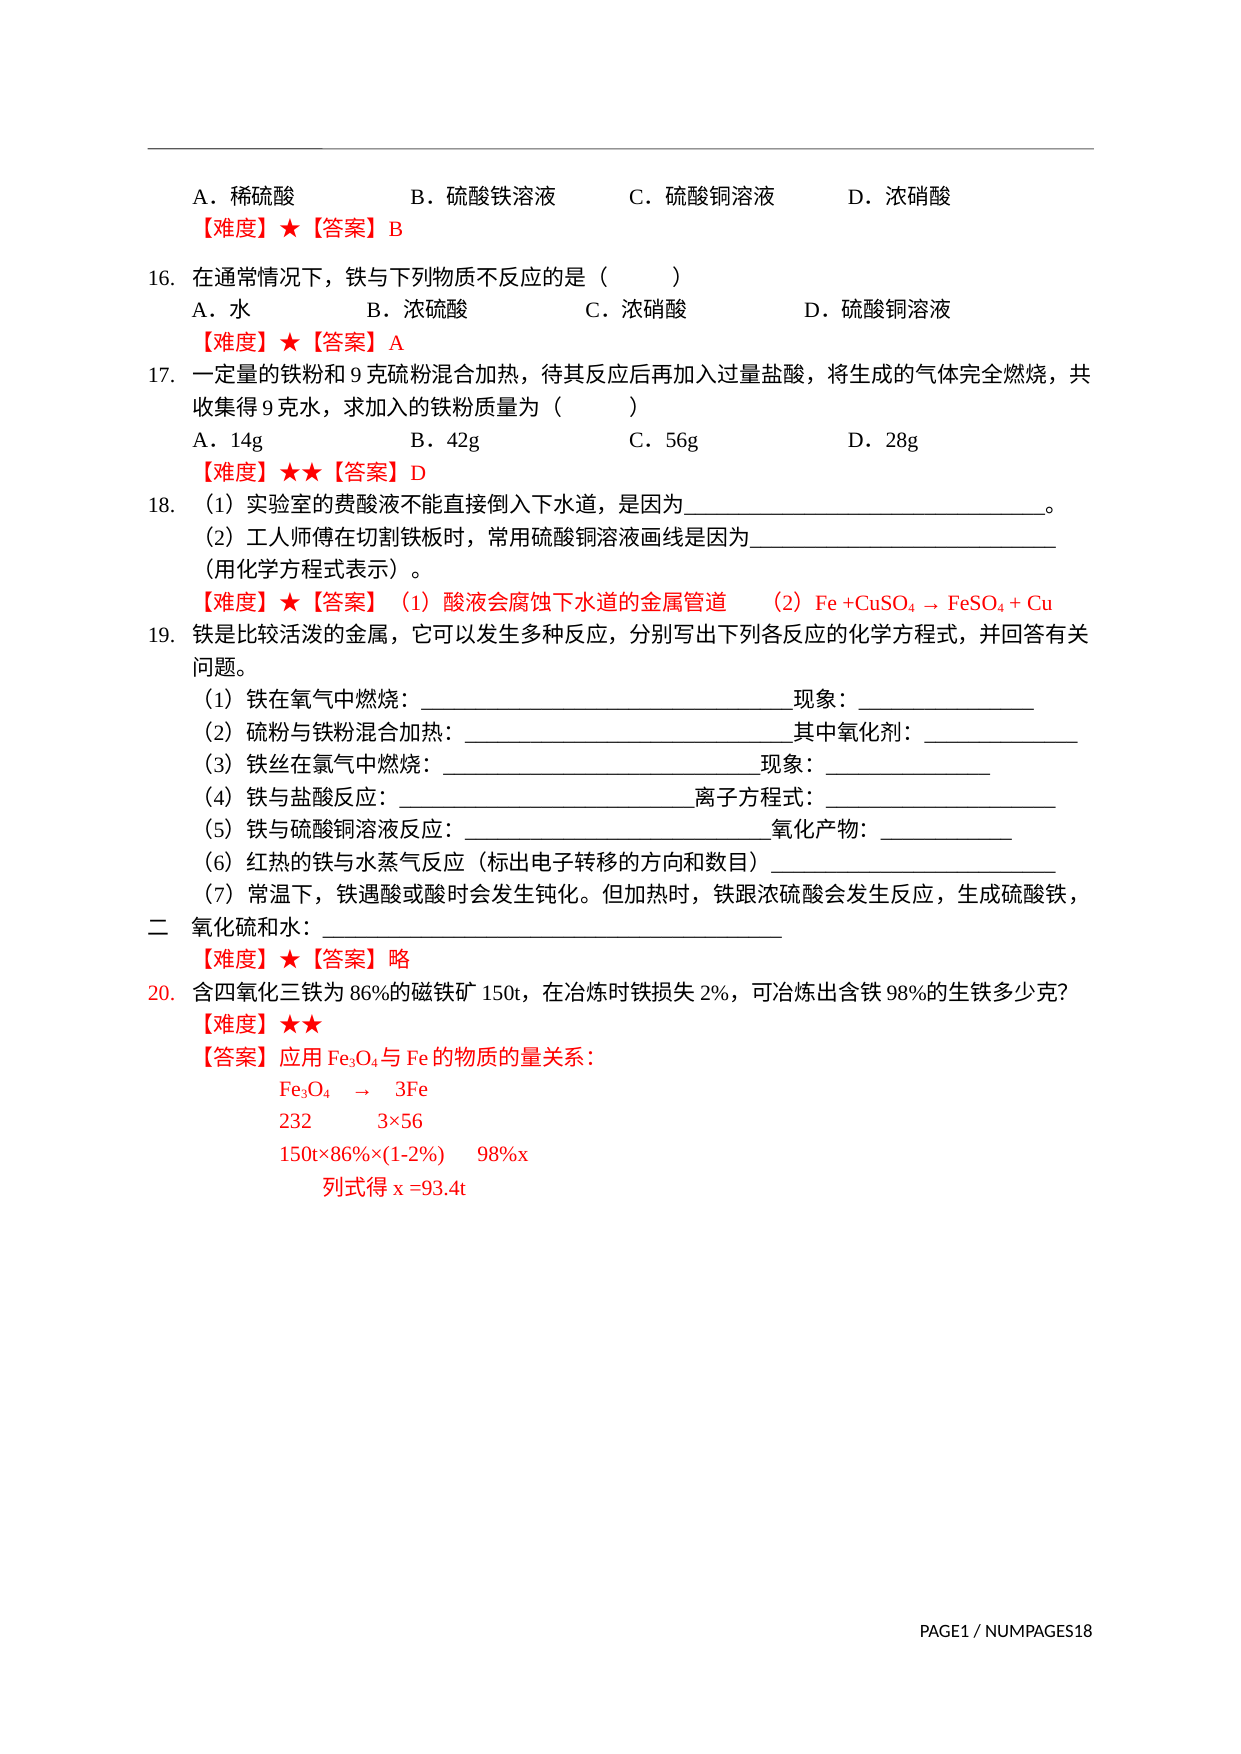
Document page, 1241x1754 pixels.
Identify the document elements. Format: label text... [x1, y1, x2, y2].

text 【答案】应用Fe3O4与Fe的物质的量关系： Fe3O4 → 3Fe 232 3×56 150t×86%×(1-2%) 98%x 列式得x =93.4t [148, 1039, 1092, 1202]
text （4）铁与盐酸反应：___________________________离子方程式：_____________________ [148, 779, 1092, 812]
list 铁是比较活泼的金属，它可以发生多种反应，分别写出下列各反应的化学方程式，并回答有关问题。 [148, 617, 1092, 682]
text A．水 B．浓硫酸 C．浓硝酸 D．硫酸铜溶液 [191, 292, 1092, 324]
text 【难度】★【答案】B [148, 211, 1092, 243]
text （6）红热的铁与水蒸气反应（标出电子转移的方向和数目）__________________________ [148, 844, 1092, 877]
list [148, 178, 1092, 211]
list （1）实验室的费酸液不能直接倒入下水道，是因为_________________________________。 （2）工人师傅在切割铁板时，常用硫酸铜溶液画线是因为____________________________ （用化学方程式表示）。 [148, 487, 1092, 584]
text （7）常温下，铁遇酸或酸时会发生钝化。但加热时，铁跟浓硫酸会发生反应，生成硫酸铁，二 氧化硫和水：__________________________________________ [148, 877, 1092, 942]
text 【难度】★★【答案】D [148, 454, 1092, 487]
text 【难度】★【答案】A [148, 324, 1092, 357]
text （1）铁在氧气中燃烧：__________________________________现象：________________ [148, 682, 1092, 714]
list 在通常情况下，铁与下列物质不反应的是（ ） [148, 259, 1092, 292]
text 【难度】★★ [148, 1007, 1092, 1039]
text （3）铁丝在氯气中燃烧：_____________________________现象：_______________ [148, 747, 1092, 779]
text 【难度】★【答案】略 [148, 942, 1092, 974]
text （5）铁与硫酸铜溶液反应：____________________________氧化产物：____________ [148, 812, 1092, 844]
list 含四氧化三铁为86%的磁铁矿150t，在冶炼时铁损失2%，可冶炼出含铁98%的生铁多少克？ [148, 974, 1092, 1007]
list 一定量的铁粉和9克硫粉混合加热，待其反应后再加入过量盐酸，将生成的气体完全燃烧，共收集得9克水，求加入的铁粉质量为（ ） A．14g B．42g C．56g D．28g [148, 357, 1092, 454]
text 【难度】★【答案】（1）酸液会腐蚀下水道的金属管道 （2）Fe +CuSO4 → FeSO4 + Cu [148, 584, 1092, 617]
text （2）硫粉与铁粉混合加热：______________________________其中氧化剂：______________ [148, 714, 1092, 747]
